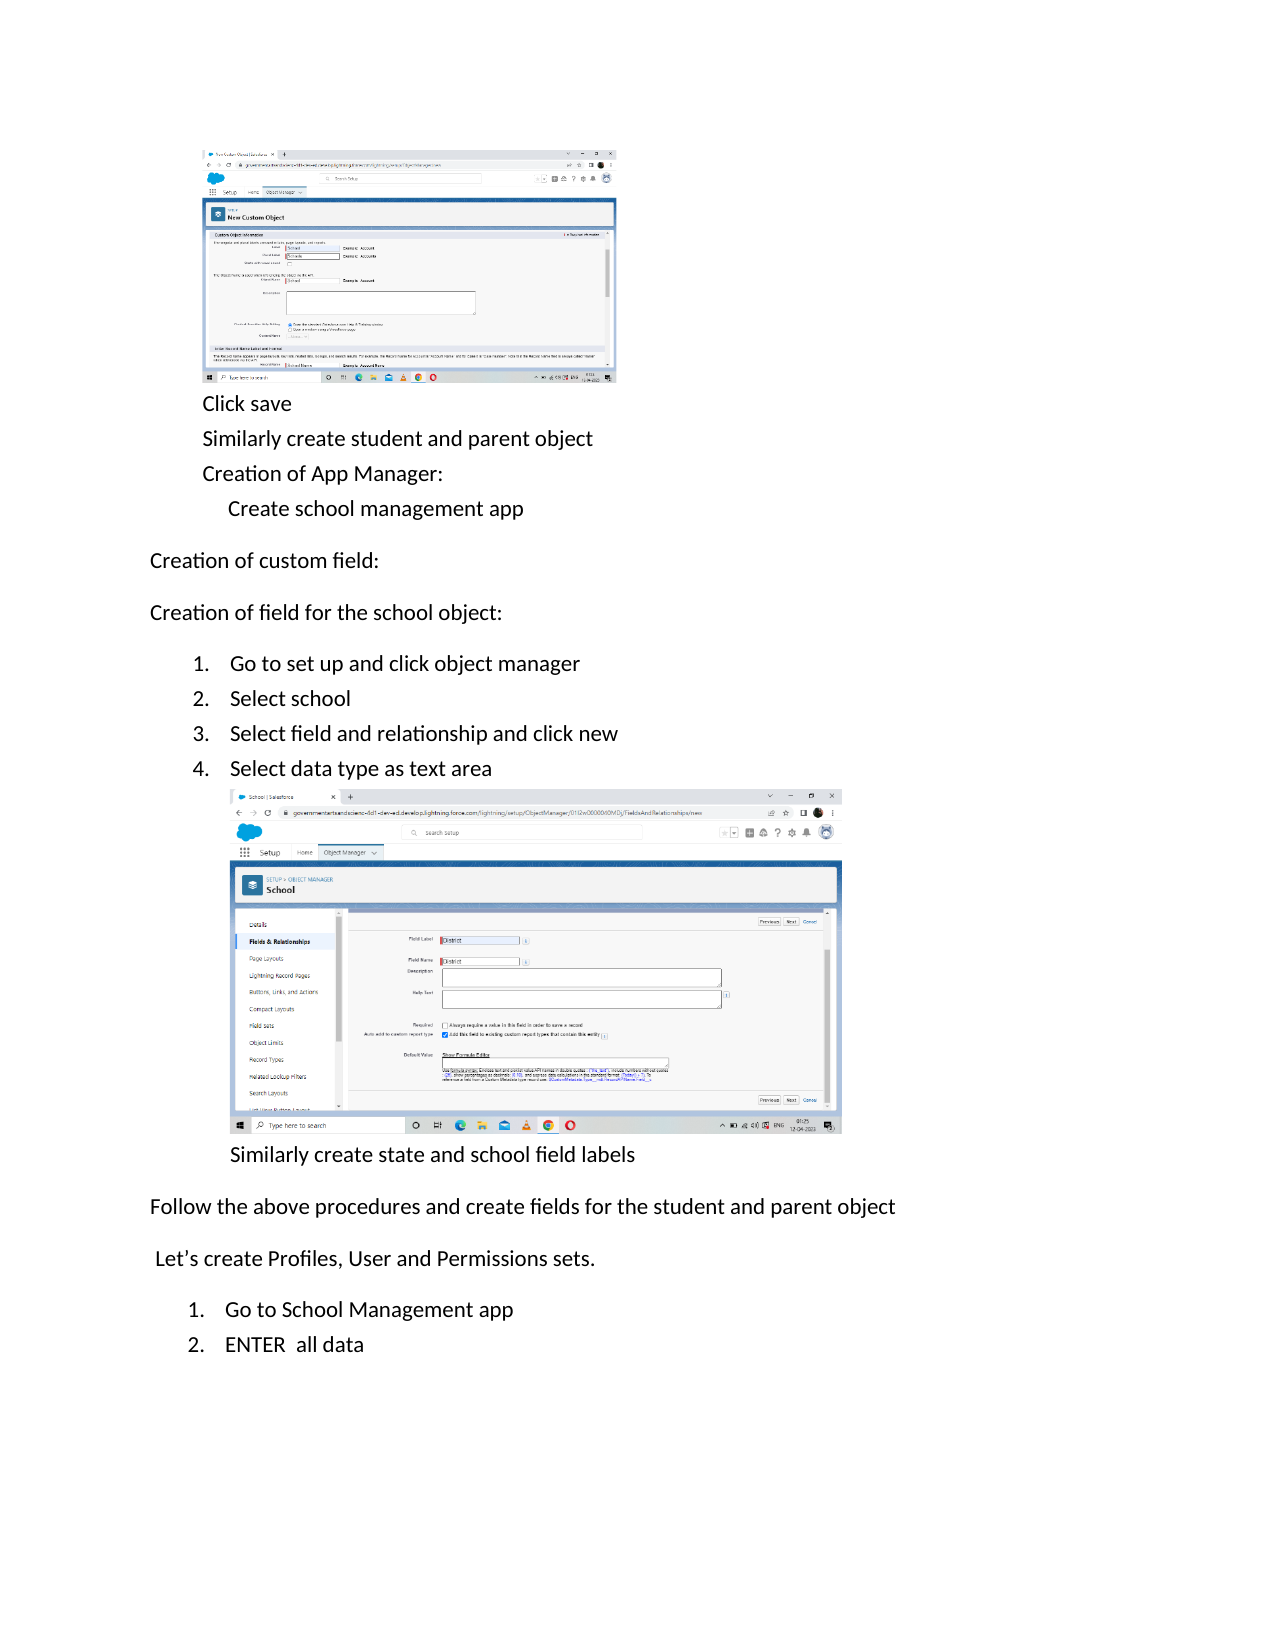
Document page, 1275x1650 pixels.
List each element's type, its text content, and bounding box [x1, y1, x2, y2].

text Let’s create Profiles, User and Permissions sets. [150, 1244, 1125, 1272]
text Follow the above procedures and create fields for the student and parent object [150, 1192, 1125, 1220]
list Go to School Management app [187, 1295, 1125, 1323]
list Select data type as text area [192, 754, 1125, 782]
list Similarly create student and parent object [202, 424, 1125, 452]
list ENTER all data [187, 1330, 1125, 1358]
list Creation of App Manager: [202, 459, 1125, 487]
list Click save [202, 389, 1125, 417]
list Select school [192, 684, 1125, 712]
text Creation of custom field: [150, 546, 1125, 574]
text Creation of field for the school object: [150, 598, 1125, 626]
list Create school management app [202, 494, 1125, 522]
picture [229, 789, 842, 1134]
list Similarly create state and school field labels [230, 1140, 1125, 1168]
list Select field and relationship and click new [192, 719, 1125, 747]
picture [202, 150, 617, 383]
list Go to set up and click object manager [192, 649, 1125, 677]
